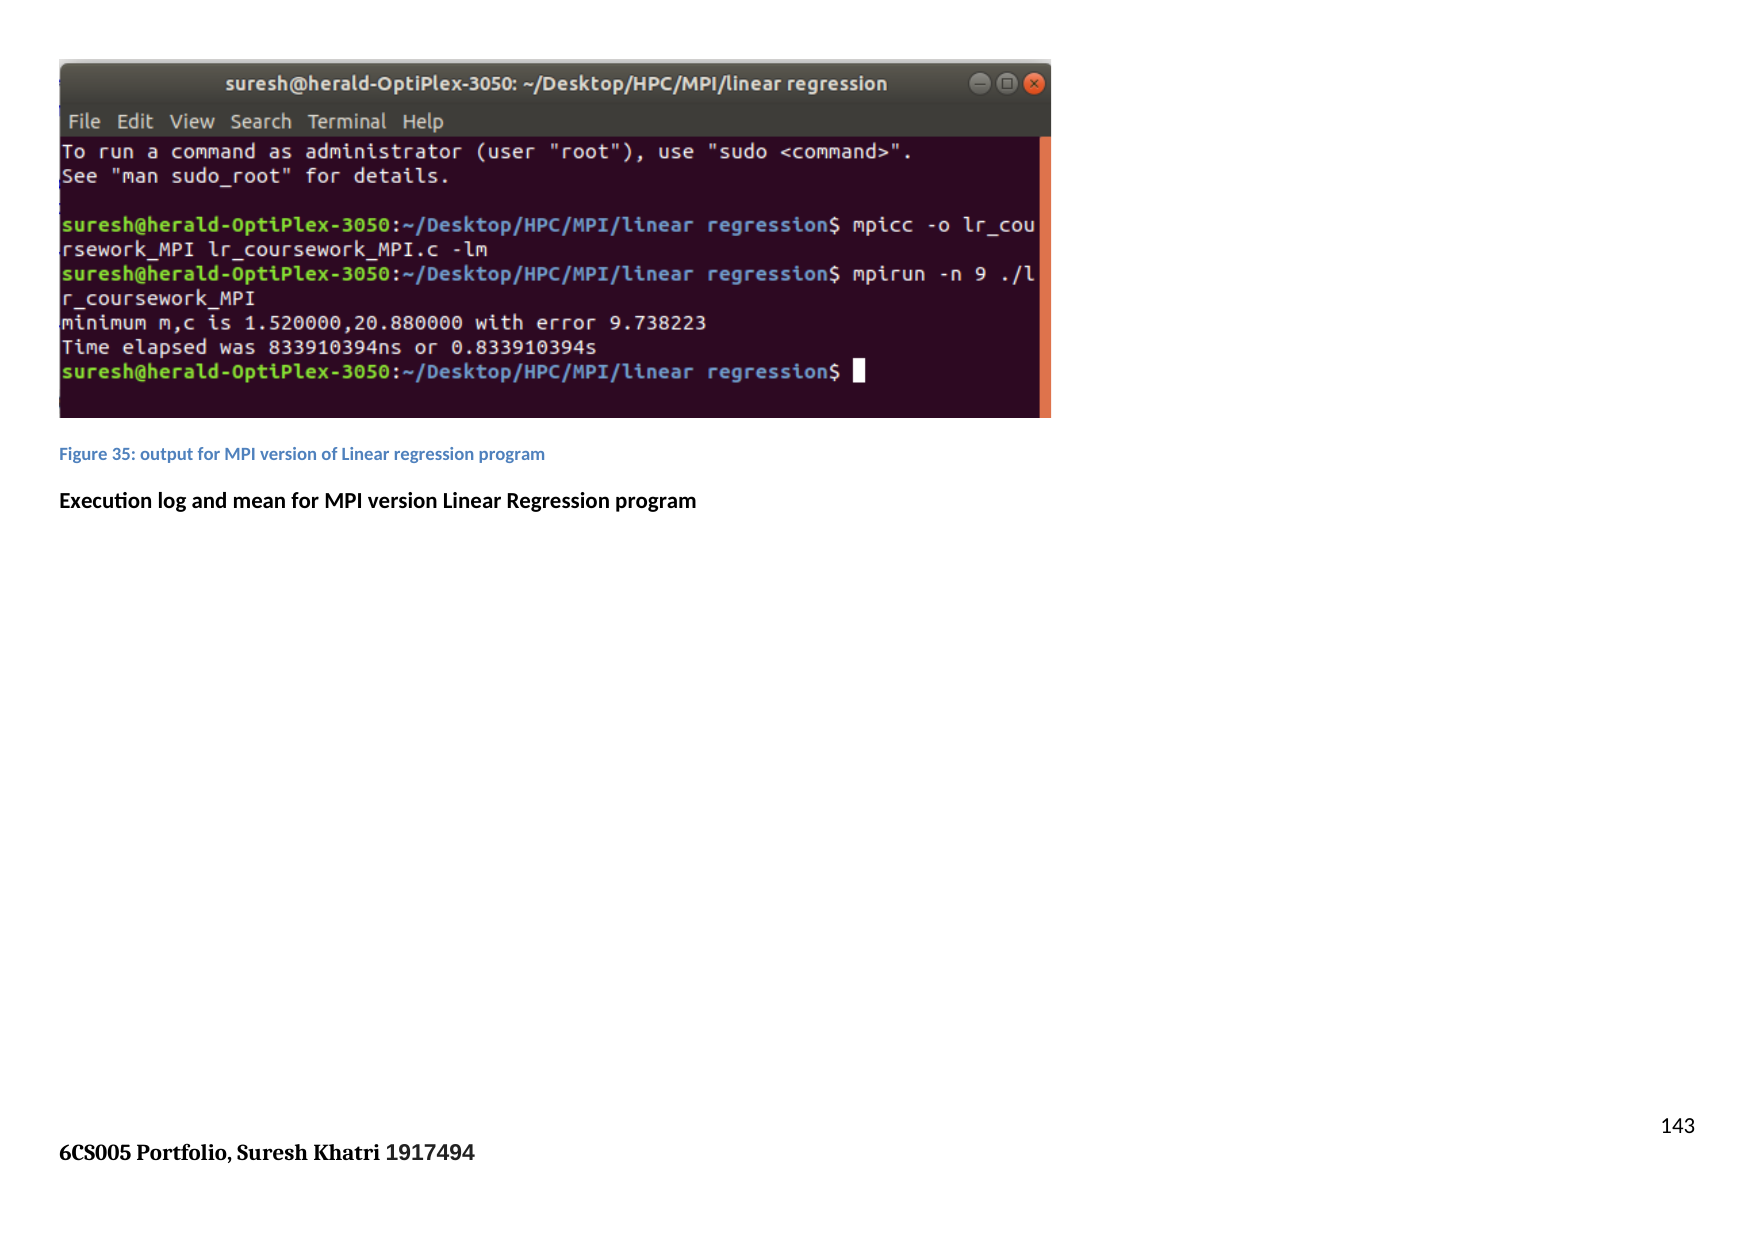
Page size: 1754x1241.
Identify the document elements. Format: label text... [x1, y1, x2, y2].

text Execution log and mean for MPI version Linear Regression program [59, 486, 1695, 514]
picture [59, 59, 1052, 418]
